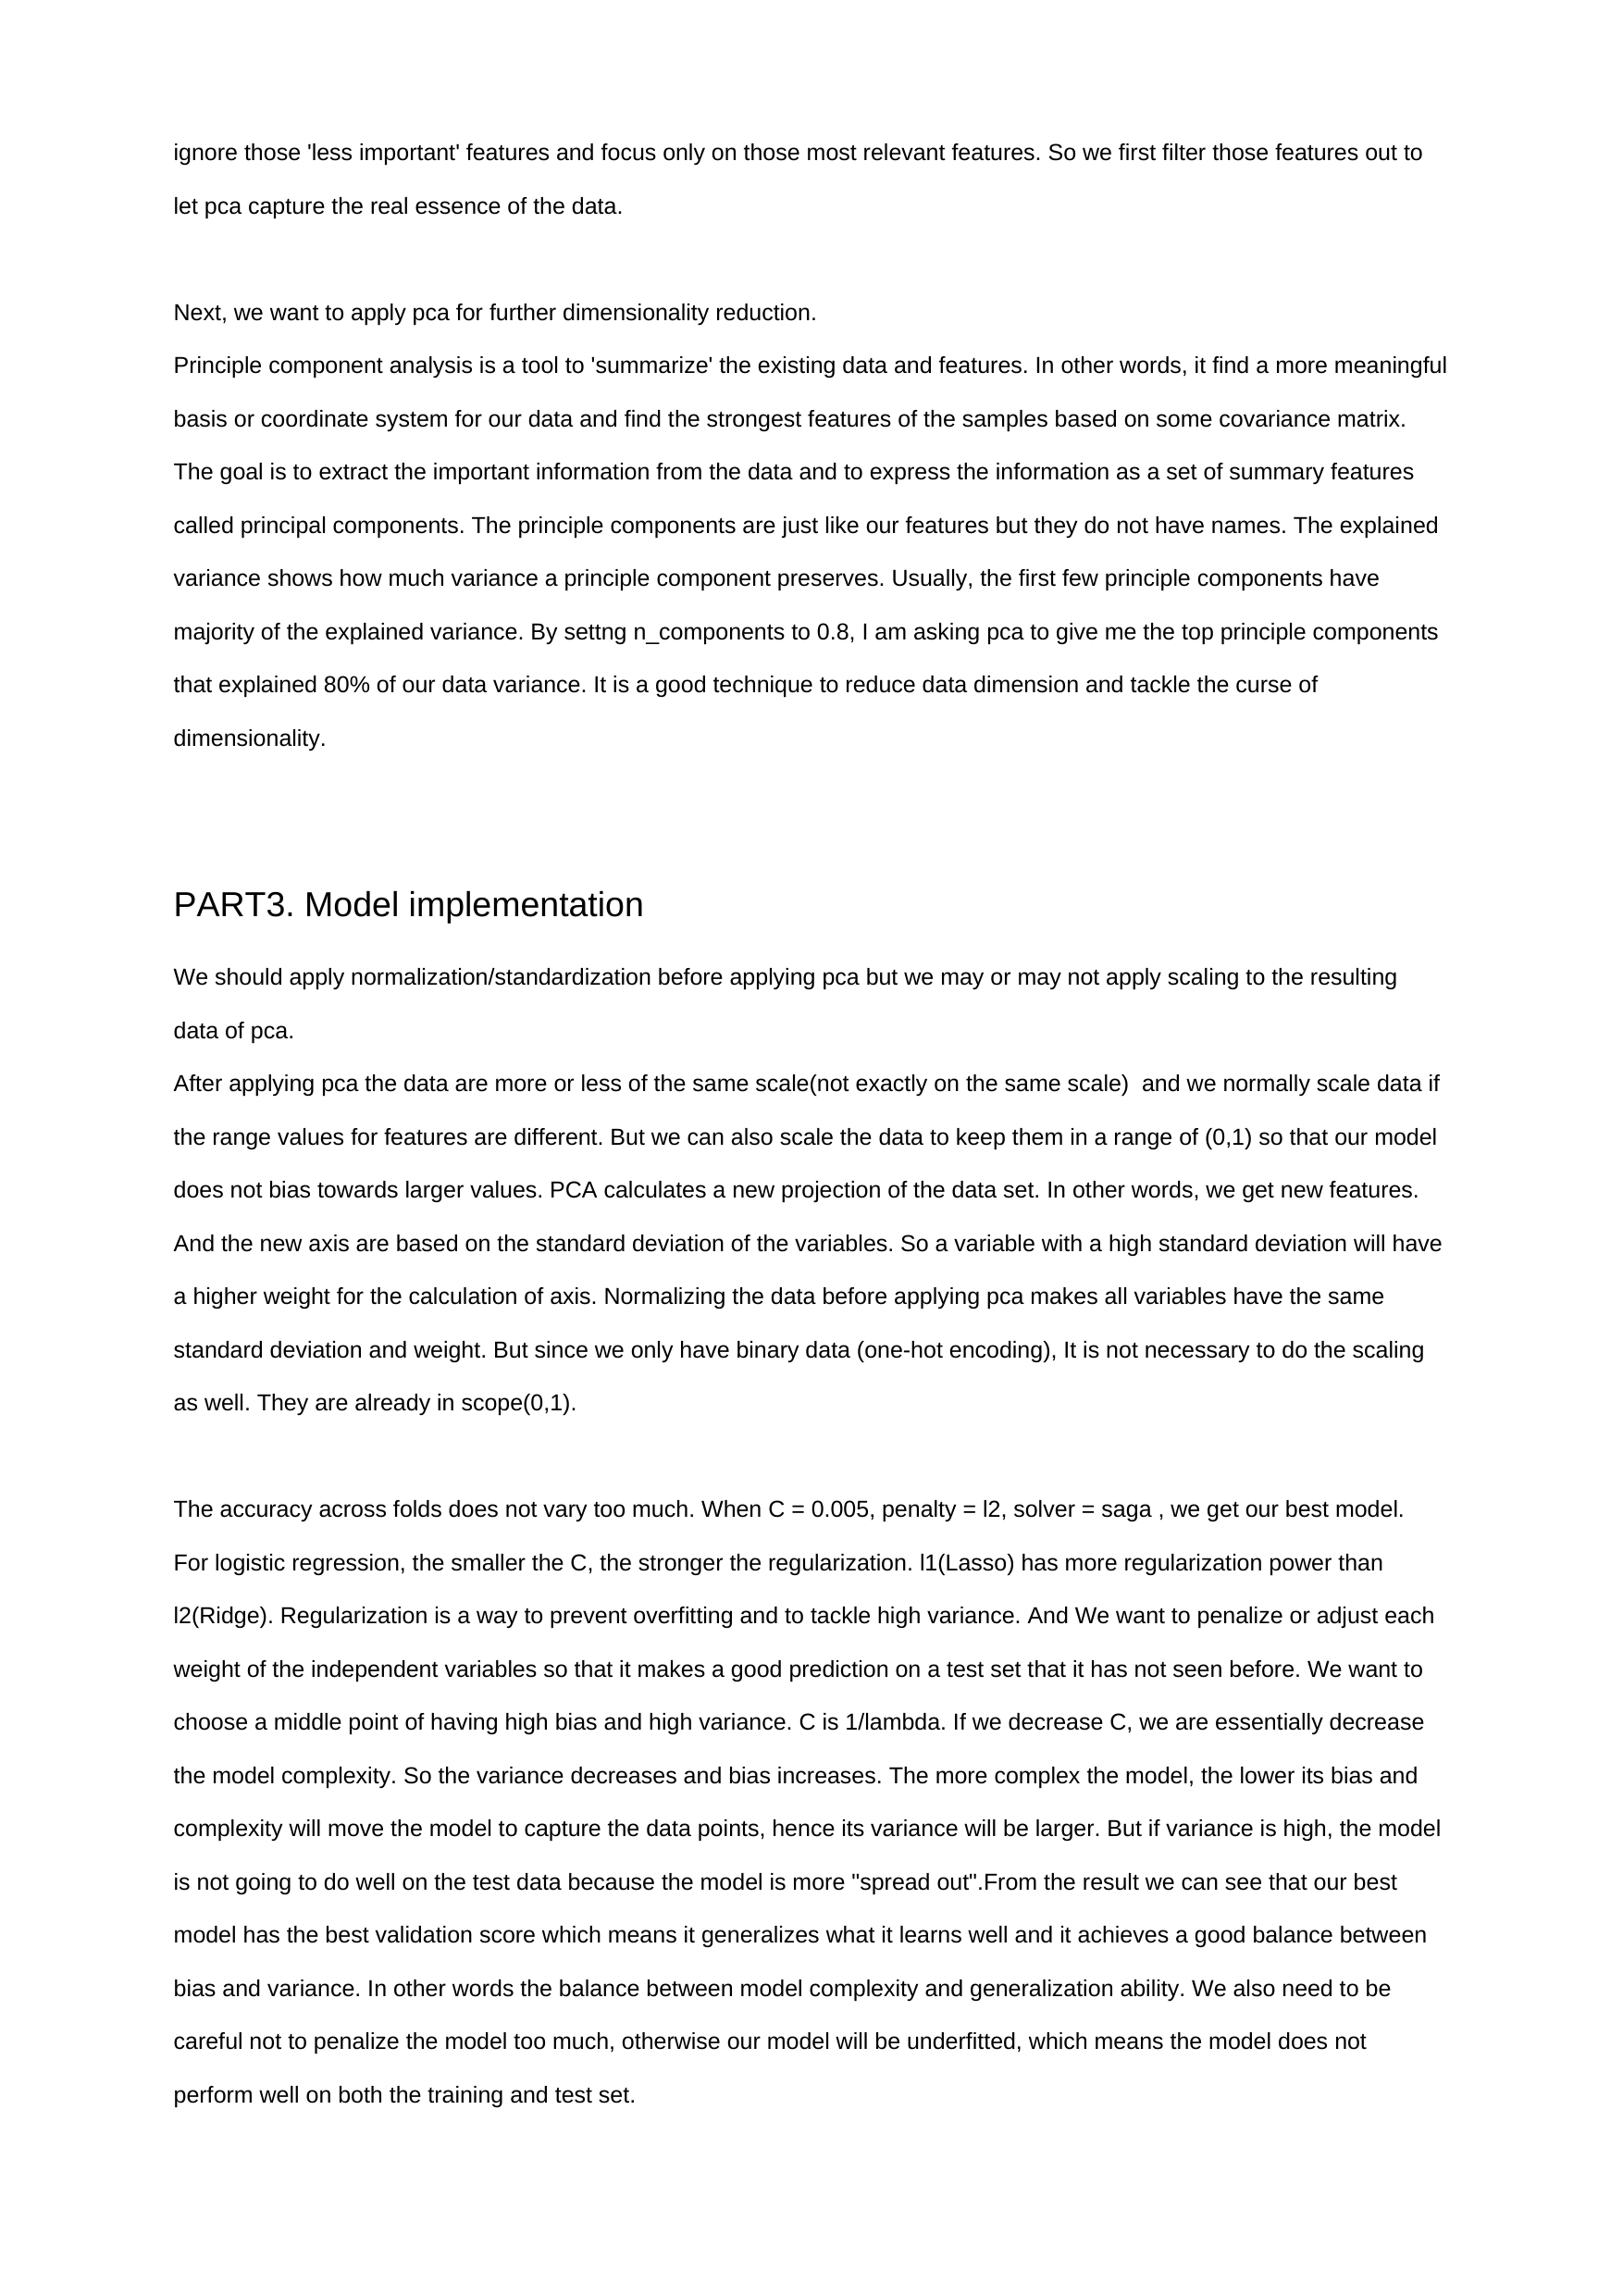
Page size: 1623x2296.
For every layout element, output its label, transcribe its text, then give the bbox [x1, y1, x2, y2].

text For logistic regression, the smaller the C, the stronger the regularization. l1(Lasso) has more regularization power than l2(Ridge). Regularization is a way to prevent overfitting and to tackle high variance. And We want to penalize or adjust each weight of the independent variables so that it makes a good prediction on a test set that it has not seen before. We want to choose a middle point of having high bias and high variance. C is 1/lambda. If we decrease C, we are essentially decrease the model complexity. So the variance decreases and bias increases. The more complex the model, the lower its bias and complexity will move the model to capture the data points, hence its variance will be larger. But if variance is high, the model is not going to do well on the test data because the model is more "spread out".From the result we can see that our best model has the best validation score which means it generalizes what it learns well and it achieves a good balance between bias and variance. In other words the balance between model complexity and generalization ability. We also need to be careful not to penalize the model too much, otherwise our model will be underfitted, which means the model does not perform well on both the training and test set. [173, 1549, 1449, 2107]
text PART3. Model implementation [173, 884, 1449, 924]
text Principle component analysis is a tool to 'summarize' the existing data and features. In other words, it find a more meaningful basis or coordinate system for our data and find the strongest features of the samples based on some covariance matrix. The goal is to extract the important information from the data and to express the information as a set of summary features called principal components. The principle components are just like our features but they do not have names. The explained variance shows how much variance a principle component preserves. Usually, the first few principle components have majority of the explained variance. By settng n_components to 0.8, I am asking pca to give me the top principle components that explained 80% of our data variance. It is a good technique to reduce data dimension and tackle the curse of dimensionality. [173, 352, 1449, 751]
text The accuracy across folds does not vary too much. When C = 0.005, penalty = l2, solver = saga , we get our best model. [173, 1496, 1449, 1522]
text After applying pca the data are more or less of the same scale(not exactly on the same scale) and we normally scale data if the range values for features are different. But we can also scale the data to keep them in a range of (0,1) so that our model does not bias towards larger values. PCA calculates a new projection of the data set. In other words, we get new features. And the new axis are based on the standard deviation of the variables. So a variable with a high standard deviation will have a higher weight for the calculation of axis. Normalizing the data before applying pca makes all variables have the same standard deviation and weight. But since we only have binary data (one-hot encoding), It is not necessary to do the scaling as well. They are already in scope(0,1). [173, 1070, 1449, 1416]
text Next, we want to apply pca for further dimensionality reduction. [173, 298, 1449, 325]
text We should apply normalization/standardization before applying pca but we may or may not apply scaling to the resulting data of pca. [173, 963, 1449, 1043]
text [173, 139, 1449, 218]
